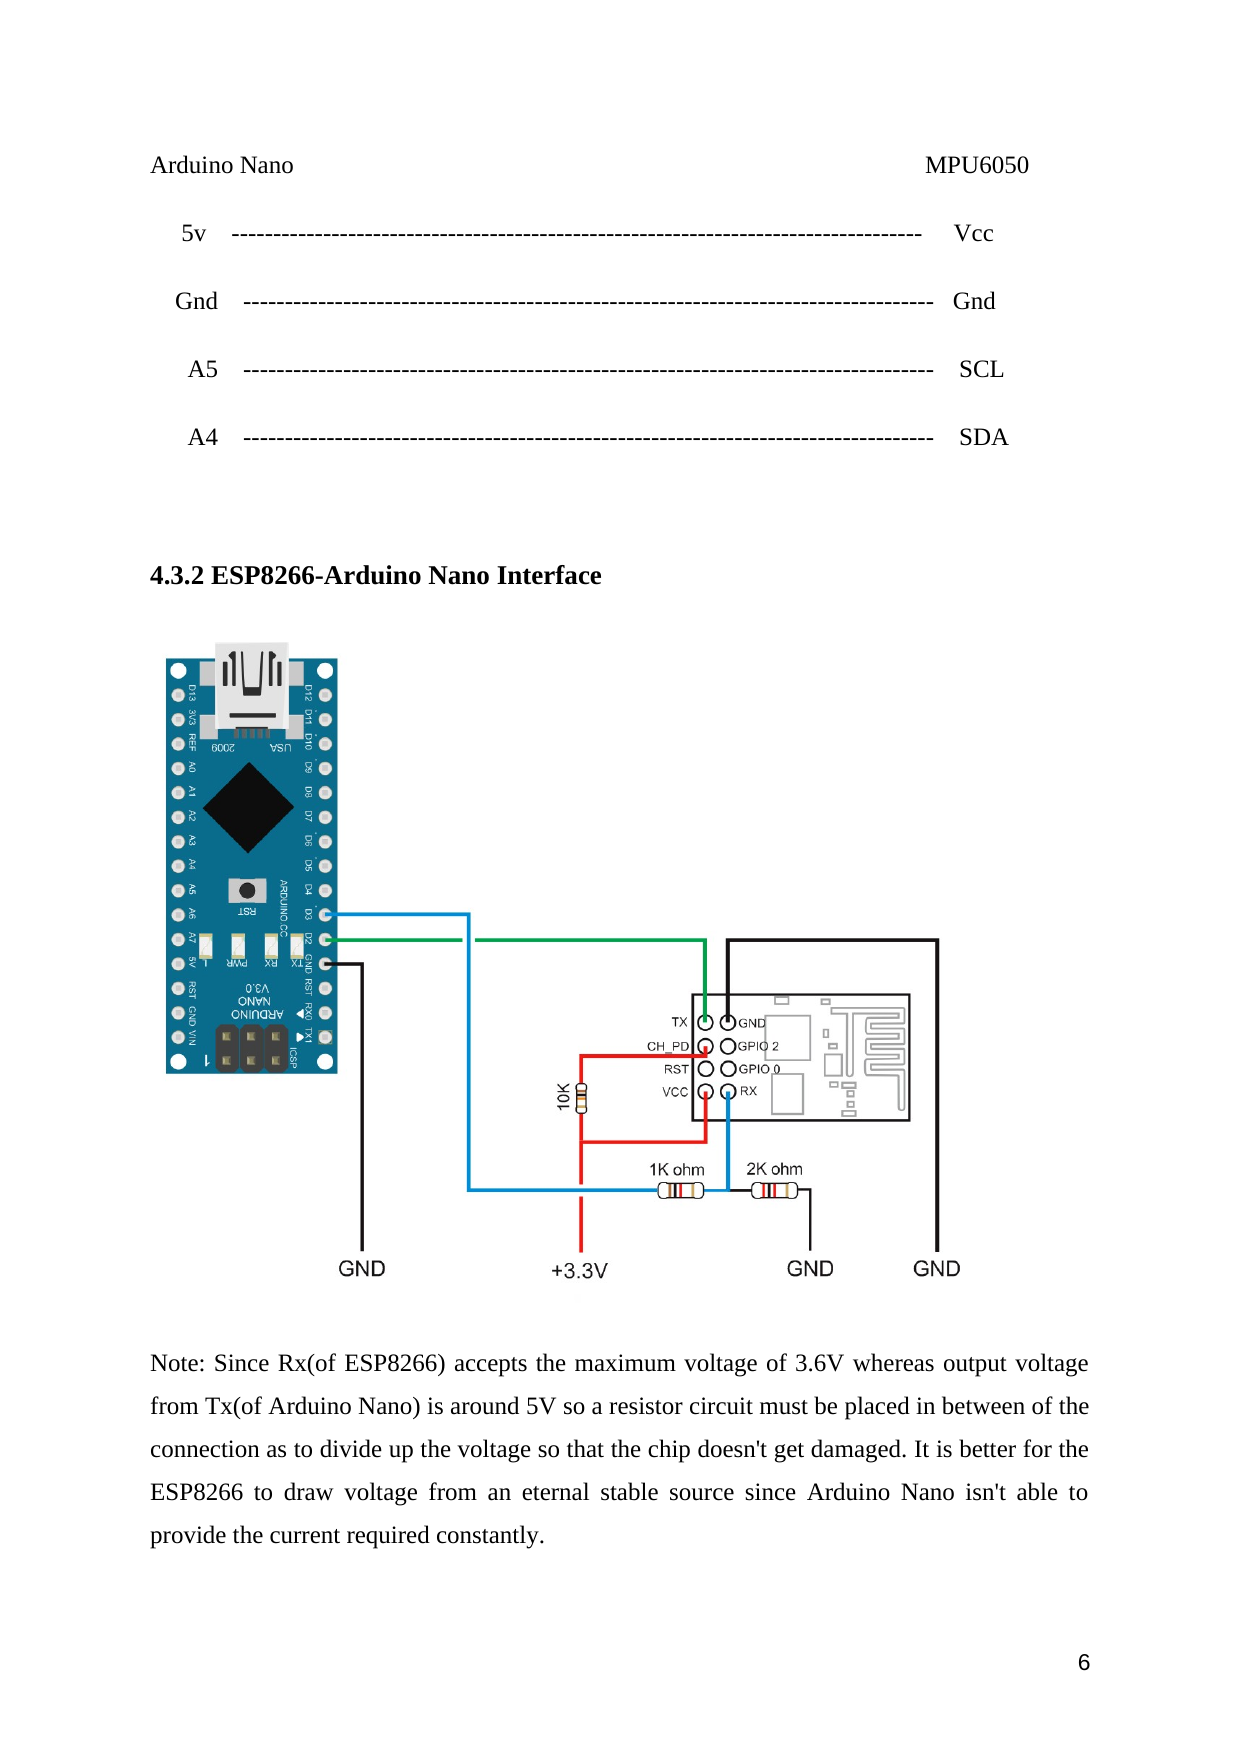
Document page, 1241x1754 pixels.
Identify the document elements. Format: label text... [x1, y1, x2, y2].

text 4.3.2 ESP8266-Arduino Nano Interface [150, 559, 1090, 590]
text Note: Since Rx(of ESP8266) accepts the maximum voltage of 3.6V whereas output voltage from Tx(of Arduino Nano) is around 5V so a resistor circuit must be placed in between of the connection as to divide up the voltage so that the chip doesn't get damaged. It is better for the ESP8266 to draw voltage from an eternal stable source since Arduino Nano isn't able to provide the current required constantly. [150, 1348, 1090, 1549]
text Arduino Nano MPU6050 [150, 150, 1090, 179]
text A4 ----------------------------------------------------------------------------------- SDA [150, 422, 1090, 451]
text Gnd ----------------------------------------------------------------------------------- Gnd [150, 286, 1090, 315]
text A5 ----------------------------------------------------------------------------------- SCL [150, 354, 1090, 383]
text 5v ----------------------------------------------------------------------------------- Vcc [150, 218, 1090, 247]
picture [150, 630, 989, 1310]
